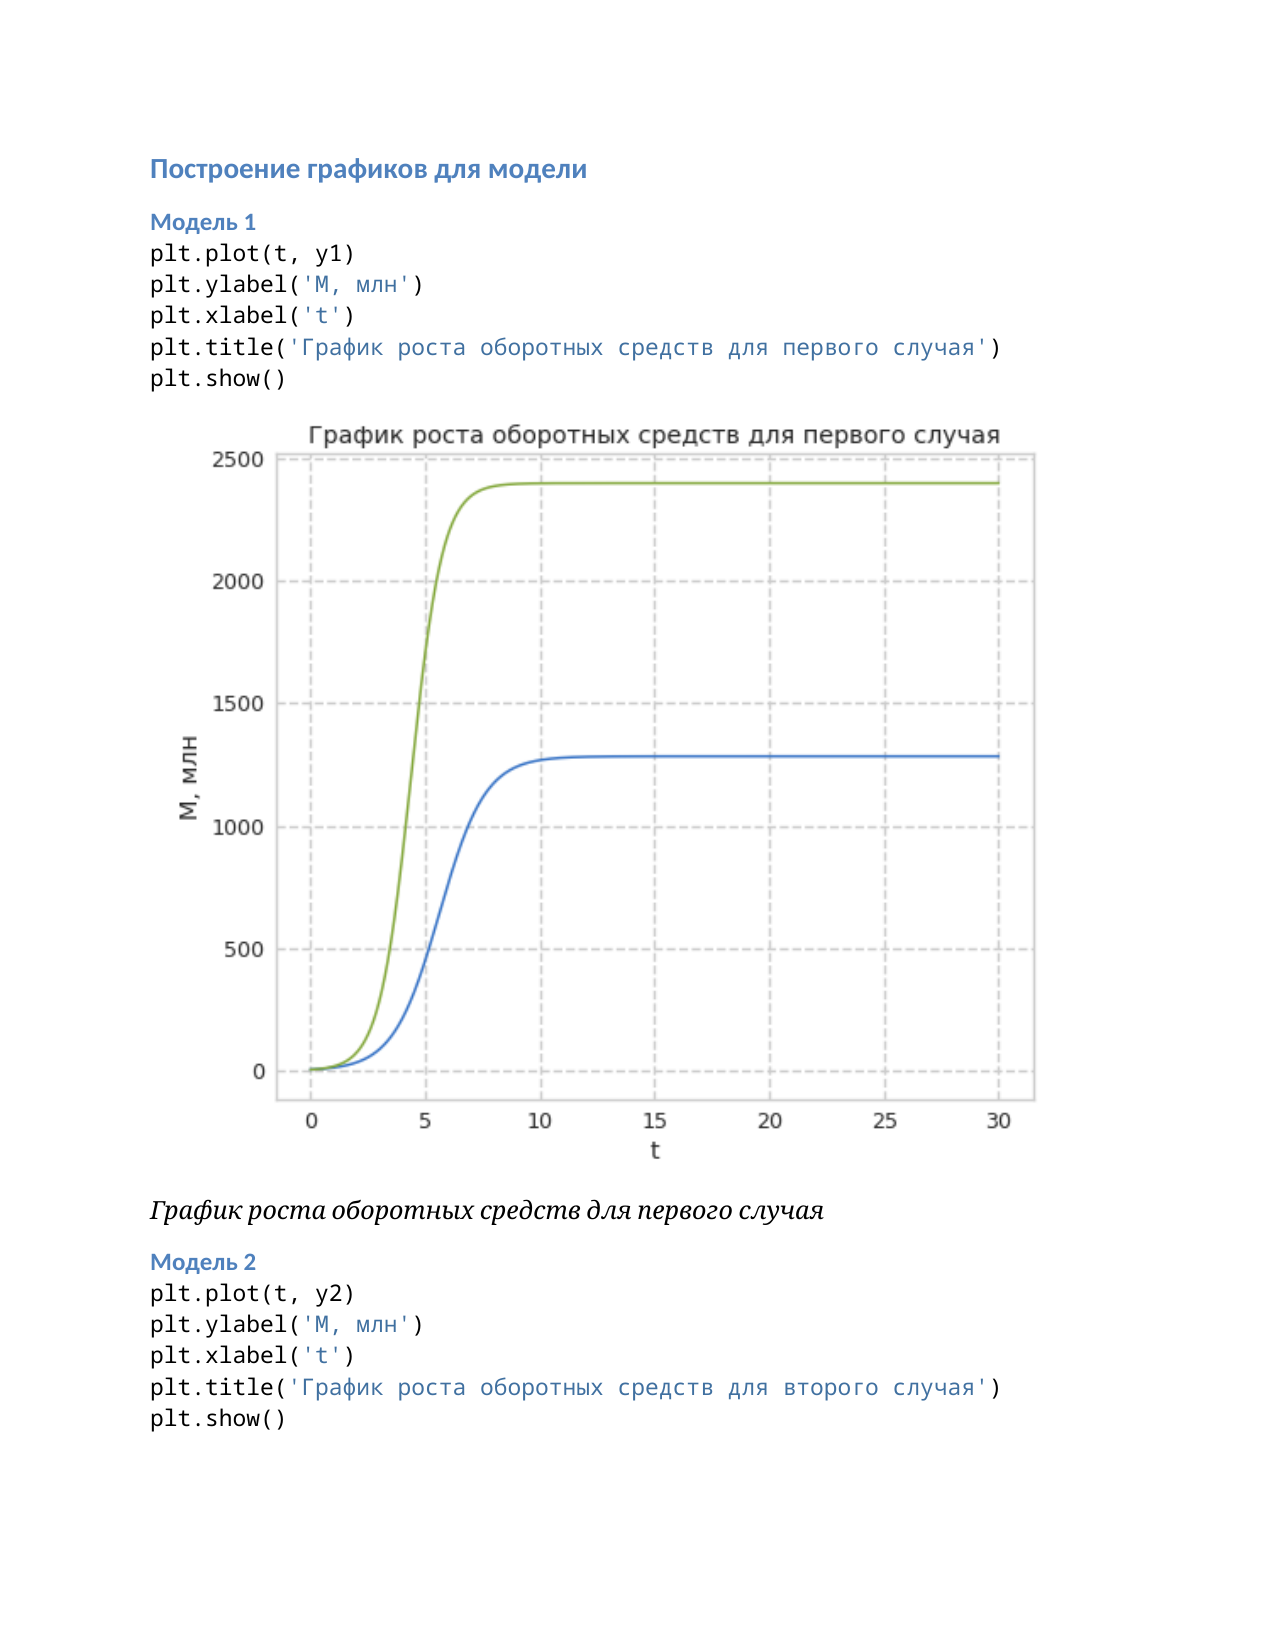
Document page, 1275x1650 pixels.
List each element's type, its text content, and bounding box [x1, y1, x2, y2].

text График роста оборотных средств для первого случая [150, 1197, 1125, 1225]
picture [168, 414, 1044, 1176]
subtitle Модель 1 [150, 206, 1125, 237]
text plt.plot(t, y1) plt.ylabel('M, млн') plt.xlabel('t') plt.title('График роста оборотных средств для первого случая') plt.show() [150, 237, 1125, 393]
subtitle Модель 2 [150, 1246, 1125, 1277]
text plt.plot(t, y2) plt.ylabel('M, млн') plt.xlabel('t') plt.title('График роста оборотных средств для второго случая') plt.show() [150, 1277, 1125, 1433]
subtitle Построение графиков для модели [150, 150, 1125, 186]
